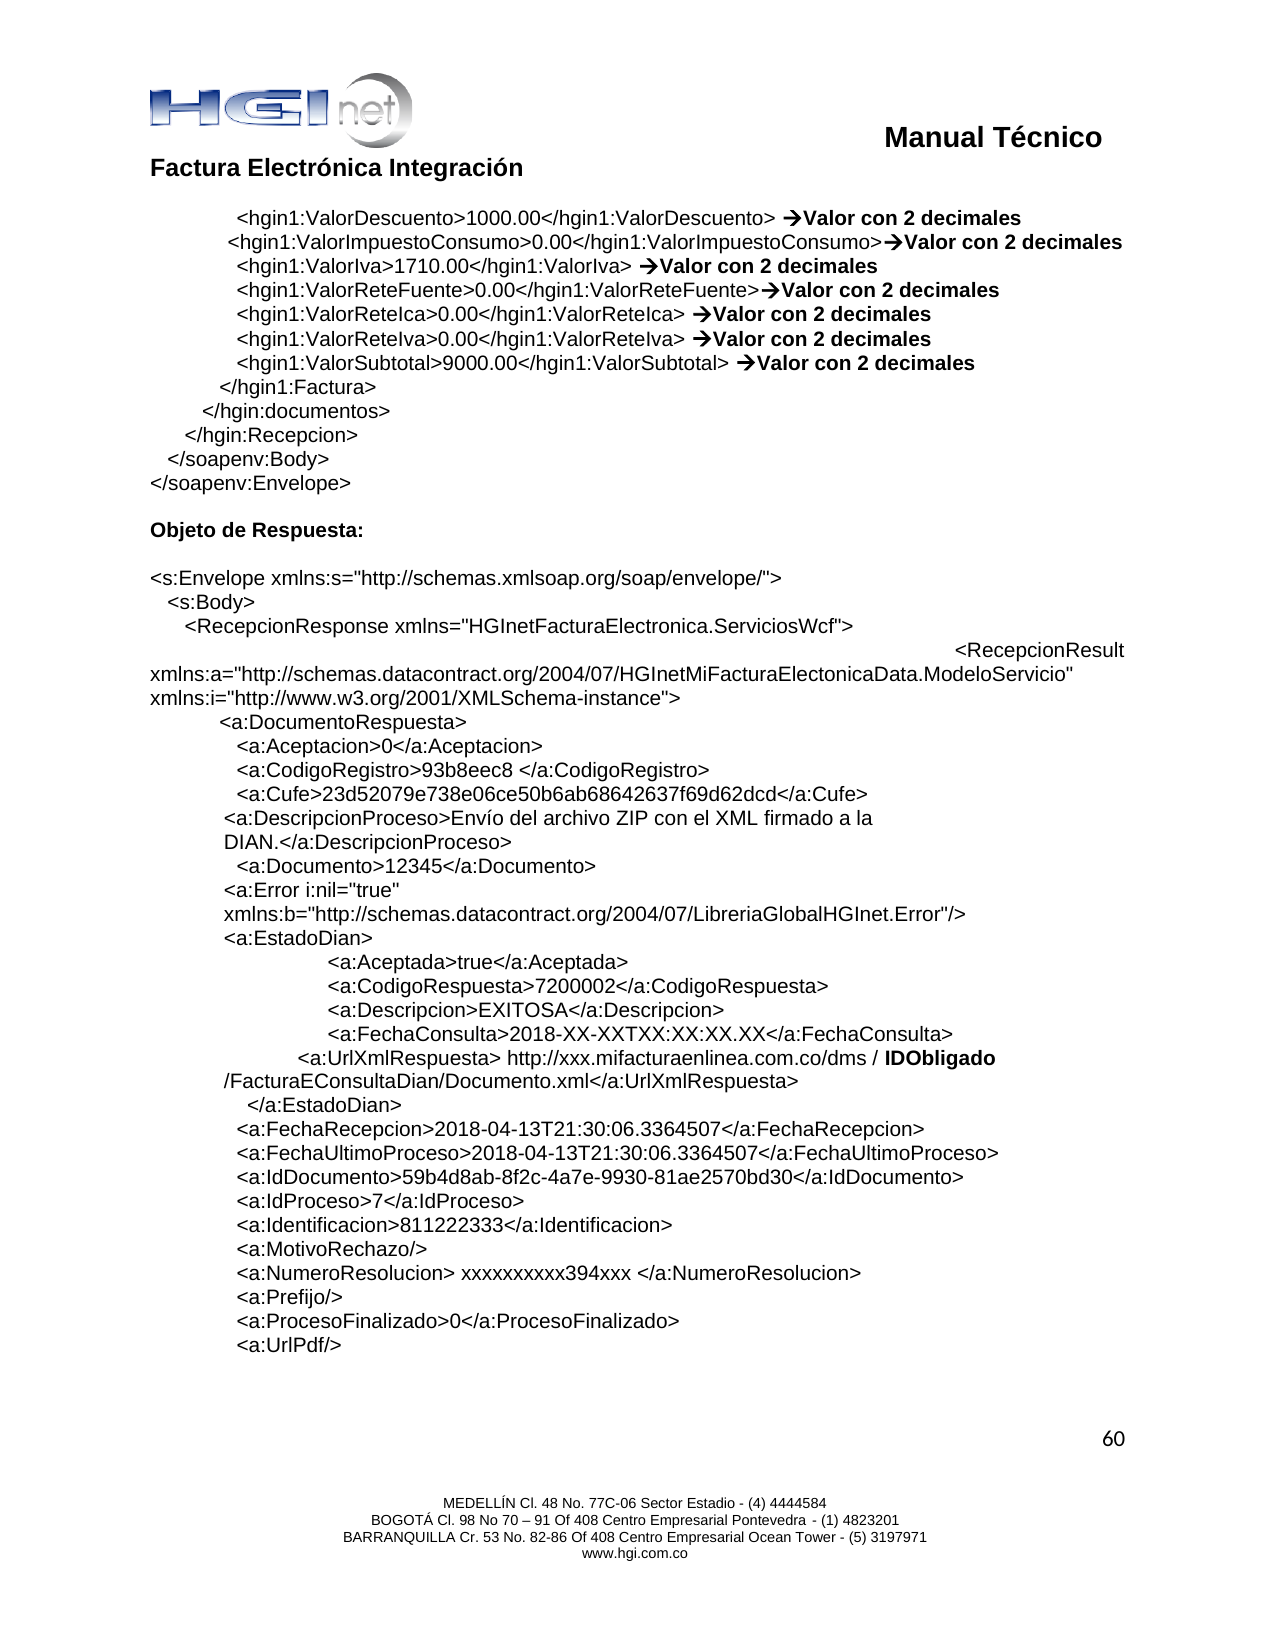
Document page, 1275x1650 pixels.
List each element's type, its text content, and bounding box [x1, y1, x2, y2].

text <a:FechaRecepcion>2018-04-13T21:30:06.3364507</a:FechaRecepcion> [150, 1117, 1125, 1141]
text <a:EstadoDian> [224, 926, 1125, 949]
text <s:Envelope xmlns:s="http://schemas.xmlsoap.org/soap/envelope/"> [150, 566, 1125, 590]
text <a:DocumentoRespuesta> [150, 710, 1125, 734]
picture [150, 73, 413, 148]
text <a:Identificacion>811222333</a:Identificacion> [150, 1213, 1125, 1237]
text <a:UrlPdf/> [150, 1333, 1125, 1357]
text <hgin1:ValorReteIva>0.00</hgin1:ValorReteIva> Valor con 2 decimales [150, 326, 1125, 350]
text <a:Descripcion>EXITOSA</a:Descripcion> [224, 997, 1125, 1021]
text <hgin1:ValorReteIca>0.00</hgin1:ValorReteIca> Valor con 2 decimales [150, 302, 1125, 326]
text Objeto de Respuesta: [150, 518, 1125, 542]
text <a:CodigoRegistro>93b8eec8 </a:CodigoRegistro> [150, 758, 1125, 782]
text <hgin1:ValorSubtotal>9000.00</hgin1:ValorSubtotal> Valor con 2 decimales [150, 350, 1125, 374]
text </hgin1:Factura> [150, 374, 1125, 398]
text <a:Documento>12345</a:Documento> [150, 854, 1125, 878]
text <s:Body> [150, 590, 1125, 614]
text <hgin1:ValorImpuestoConsumo>0.00</hgin1:ValorImpuestoConsumo>Valor con 2 decimales [150, 230, 1125, 254]
text </soapenv:Body> [150, 446, 1125, 470]
text <hgin1:ValorDescuento>1000.00</hgin1:ValorDescuento> Valor con 2 decimales [150, 206, 1125, 230]
text <a:NumeroResolucion> xxxxxxxxxx394xxx </a:NumeroResolucion> [150, 1261, 1125, 1285]
text <RecepcionResult xmlns:a="http://schemas.datacontract.org/2004/07/HGInetMiFacturaElectonicaData.ModeloServicio" xmlns:i="http://www.w3.org/2001/XMLSchema-instance"> [150, 638, 1125, 710]
text <a:Aceptada>true</a:Aceptada> [224, 949, 1125, 973]
text <hgin1:ValorReteFuente>0.00</hgin1:ValorReteFuente>Valor con 2 decimales [150, 278, 1125, 302]
text </hgin:documentos> [150, 398, 1125, 422]
text <a:FechaUltimoProceso>2018-04-13T21:30:06.3364507</a:FechaUltimoProceso> [150, 1141, 1125, 1165]
text <RecepcionResponse xmlns="HGInetFacturaElectronica.ServiciosWcf"> [150, 614, 1125, 638]
text <a:IdProceso>7</a:IdProceso> [150, 1189, 1125, 1213]
text <hgin1:ValorIva>1710.00</hgin1:ValorIva> Valor con 2 decimales [150, 254, 1125, 278]
text <a:Prefijo/> [150, 1285, 1125, 1309]
text <a:IdDocumento>59b4d8ab-8f2c-4a7e-9930-81ae2570bd30</a:IdDocumento> [150, 1165, 1125, 1189]
text <a:MotivoRechazo/> [150, 1237, 1125, 1261]
text </hgin:Recepcion> [150, 422, 1125, 446]
text <a:FechaConsulta>2018-XX-XXTXX:XX:XX.XX</a:FechaConsulta> [224, 1021, 1125, 1045]
text <a:CodigoRespuesta>7200002</a:CodigoRespuesta> [224, 973, 1125, 997]
text <a:UrlXmlRespuesta> http://xxx.mifacturaenlinea.com.co/dms / IDObligado /FacturaEConsultaDian/Documento.xml</a:UrlXmlRespuesta> [224, 1045, 1125, 1093]
text <a:ProcesoFinalizado>0</a:ProcesoFinalizado> [150, 1309, 1125, 1333]
text <a:Error i:nil="true" xmlns:b="http://schemas.datacontract.org/2004/07/LibreriaGlobalHGInet.Error"/> [224, 878, 1125, 926]
text <a:DescripcionProceso>Envío del archivo ZIP con el XML firmado a la DIAN.</a:DescripcionProceso> [224, 806, 1125, 854]
text <a:Cufe>23d52079e738e06ce50b6ab68642637f69d62dcd</a:Cufe> [150, 782, 1125, 806]
text <a:Aceptacion>0</a:Aceptacion> [150, 734, 1125, 758]
text </soapenv:Envelope> [150, 470, 1125, 494]
text </a:EstadoDian> [224, 1093, 1125, 1117]
